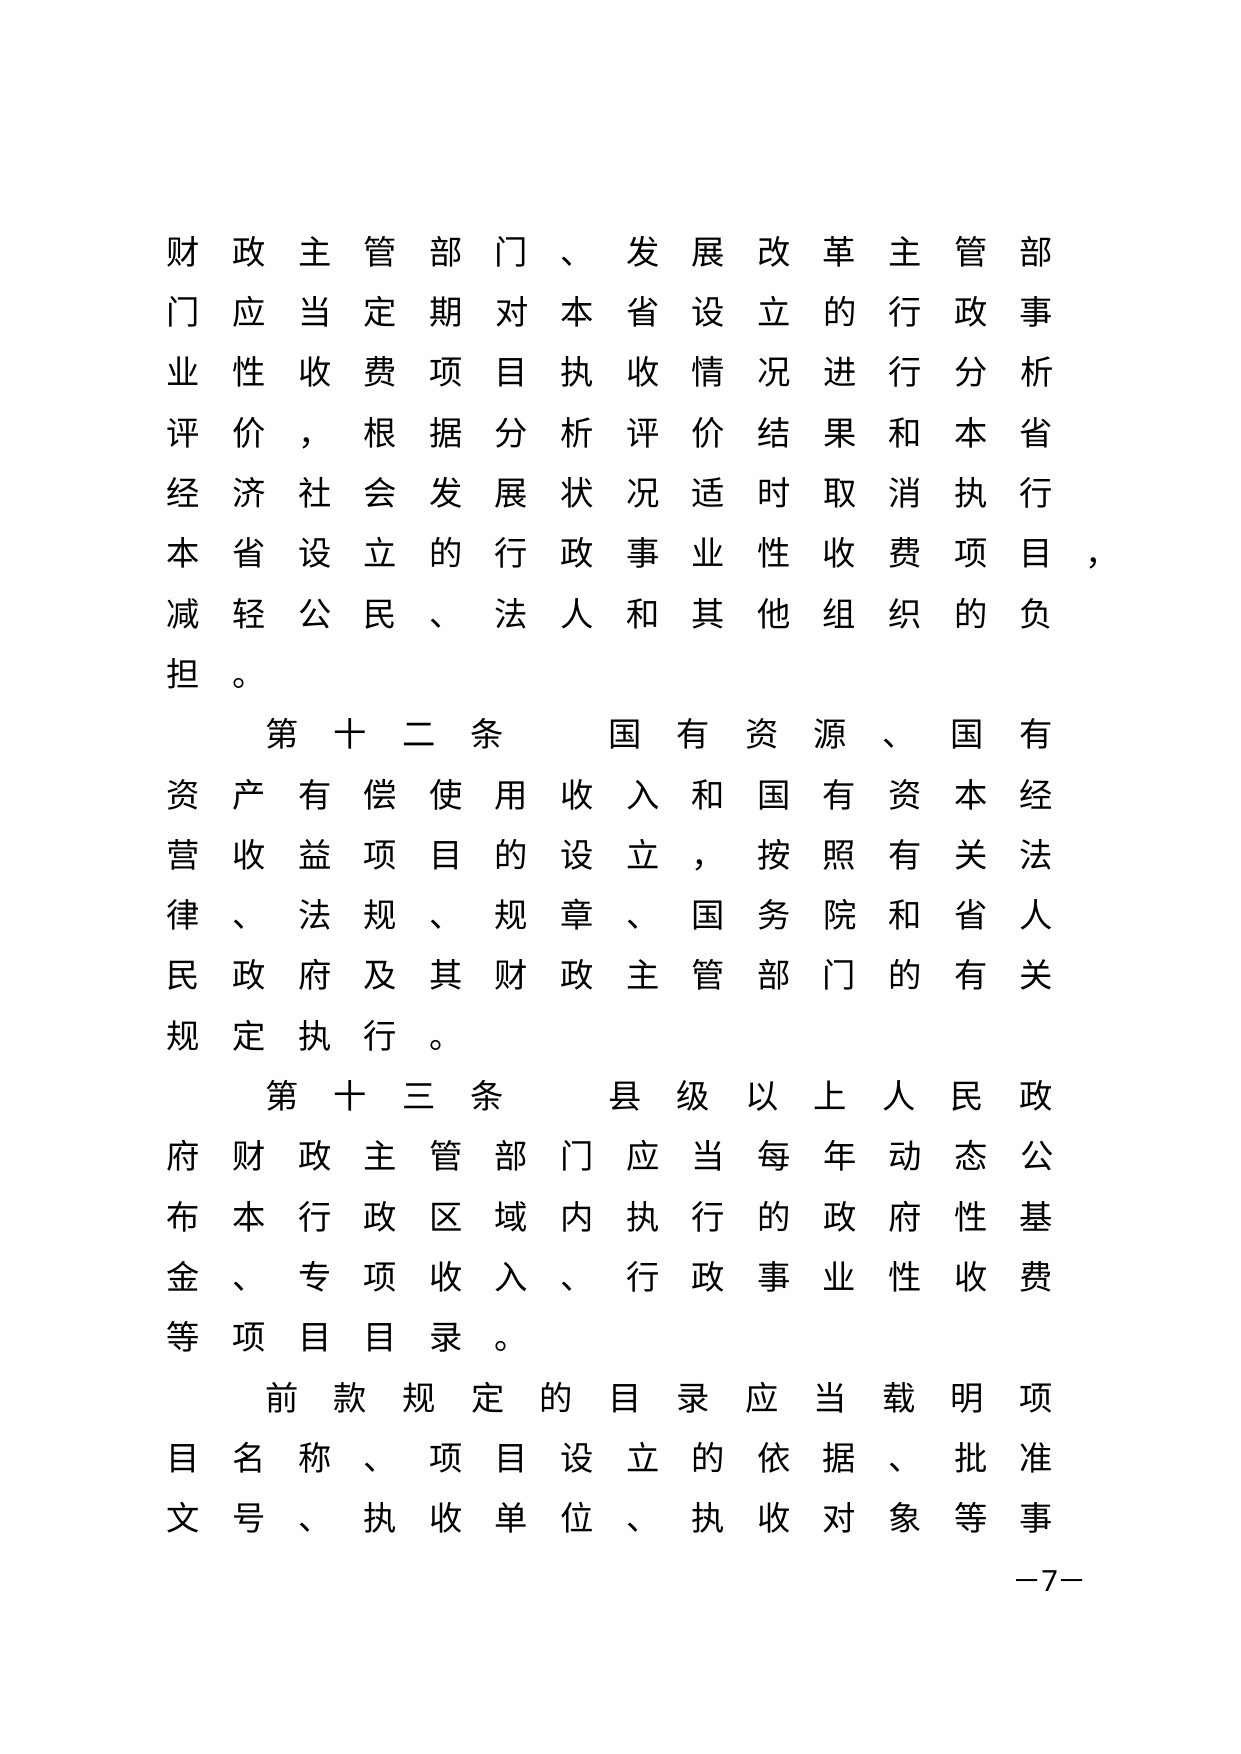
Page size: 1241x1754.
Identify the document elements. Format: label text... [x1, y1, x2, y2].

text 第十一条 省人民政府及其财政主管部门、发展改革主管部门应当定期对本省设立的行政事业性收费项目执收情况进行分析评价，根据分析评价结果和本省经济社会发展状况适时取消执行本省设立的行政事业性收费项目，减轻公民、法人和其他组织的负担。 [167, 219, 1085, 702]
text 第十二条 国有资源、国有资产有偿使用收入和国有资本经营收益项目的设立，按照有关法律、法规、规章、国务院和省人民政府及其财政主管部门的有关规定执行。 [167, 702, 1085, 1064]
text 第十三条 县级以上人民政府财政主管部门应当每年动态公布本行政区域内执行的政府性基金、专项收入、行政事业性收费等项目目录。 [167, 1064, 1085, 1365]
text 前款规定的目录应当载明项目名称、项目设立的依据、批准文号、执收单位、执收对象等事项。 [167, 1365, 1085, 1546]
